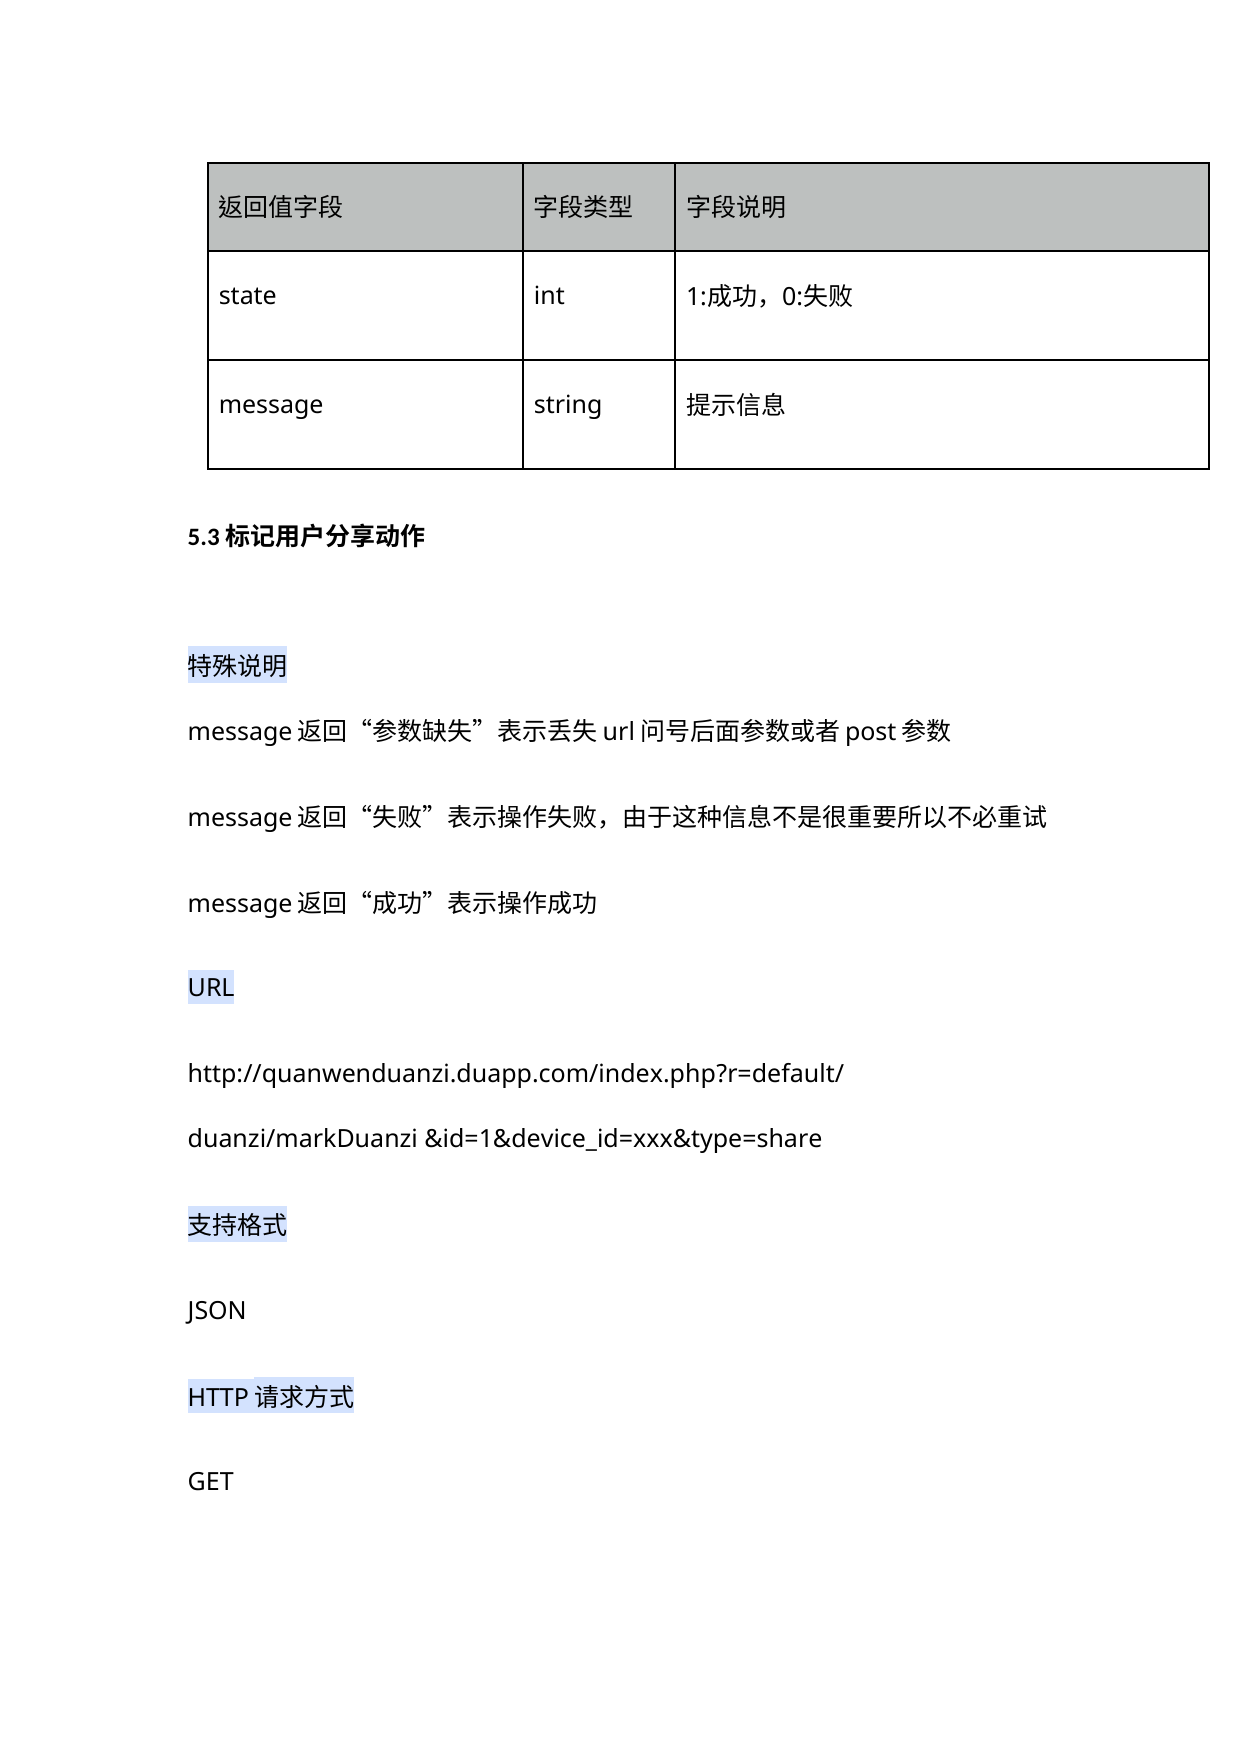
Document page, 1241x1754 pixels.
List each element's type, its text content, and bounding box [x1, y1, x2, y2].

table_cell 1:成功，0:失败 [676, 252, 1208, 359]
text JSON [187, 1277, 1053, 1342]
table_cell int [524, 252, 674, 359]
text 5.3 标记用户分享动作 [187, 502, 1053, 567]
table_header 返回值字段 [209, 164, 522, 250]
table_cell state [209, 252, 522, 359]
text GET [187, 1449, 1053, 1514]
text 支持格式 [187, 1191, 1053, 1256]
table_header 字段说明 [676, 164, 1208, 250]
table_cell message [209, 361, 522, 467]
text HTTP请求方式 [187, 1363, 1053, 1428]
table_header 字段类型 [524, 164, 674, 250]
text message返回“参数缺失”表示丢失url问号后面参数或者post参数 [187, 697, 1053, 762]
text URL [187, 954, 1053, 1019]
text http://quanwenduanzi.duapp.com/index.php?r=default/ duanzi/markDuanzi &id=1&device_id=xxx&type=share [187, 1040, 1053, 1170]
table_cell 提示信息 [676, 361, 1208, 467]
text message返回“失败”表示操作失败，由于这种信息不是很重要所以不必重试 [187, 783, 1053, 848]
table_cell string [524, 361, 674, 467]
text 特殊说明 [187, 632, 1053, 697]
text message返回“成功”表示操作成功 [187, 869, 1053, 934]
